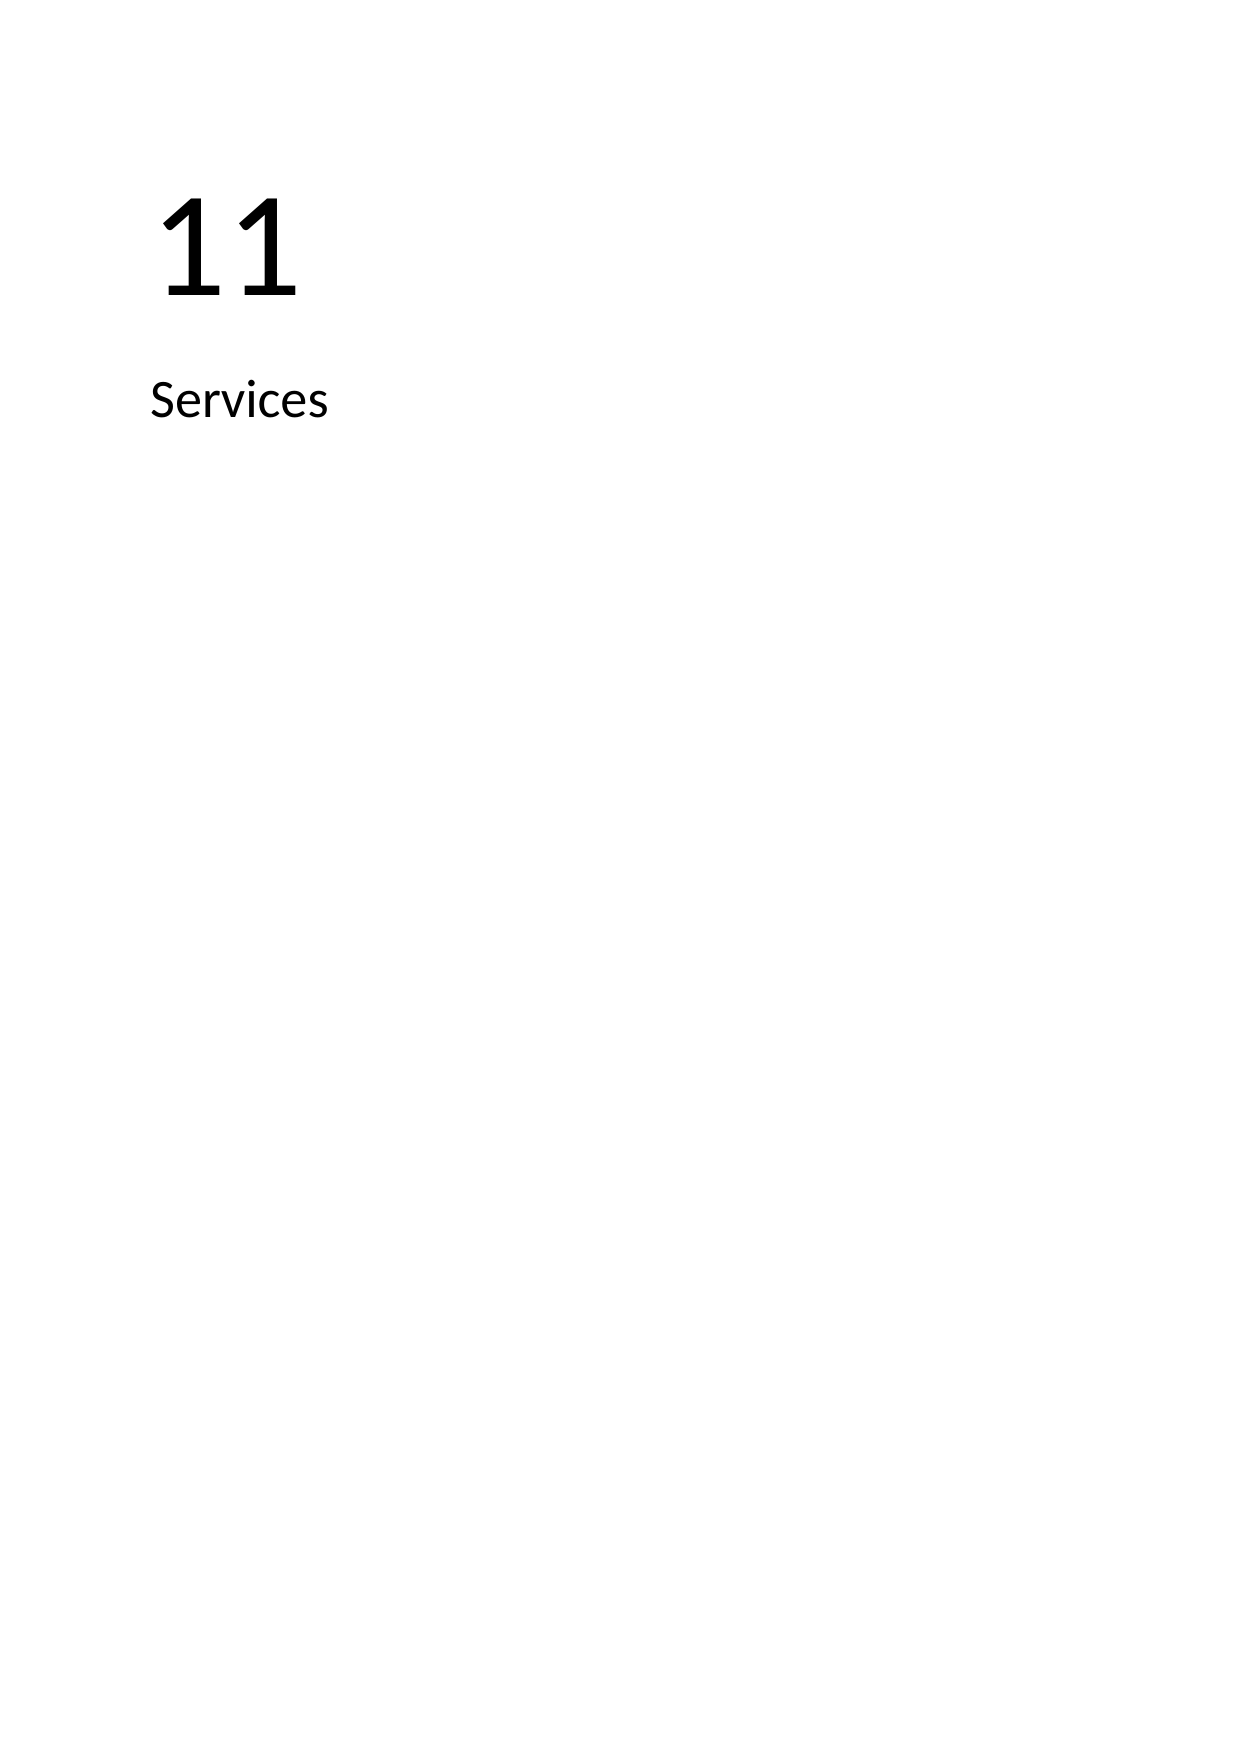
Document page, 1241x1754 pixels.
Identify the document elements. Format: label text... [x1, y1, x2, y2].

text Services [150, 364, 1090, 431]
text 11 [150, 150, 1090, 333]
